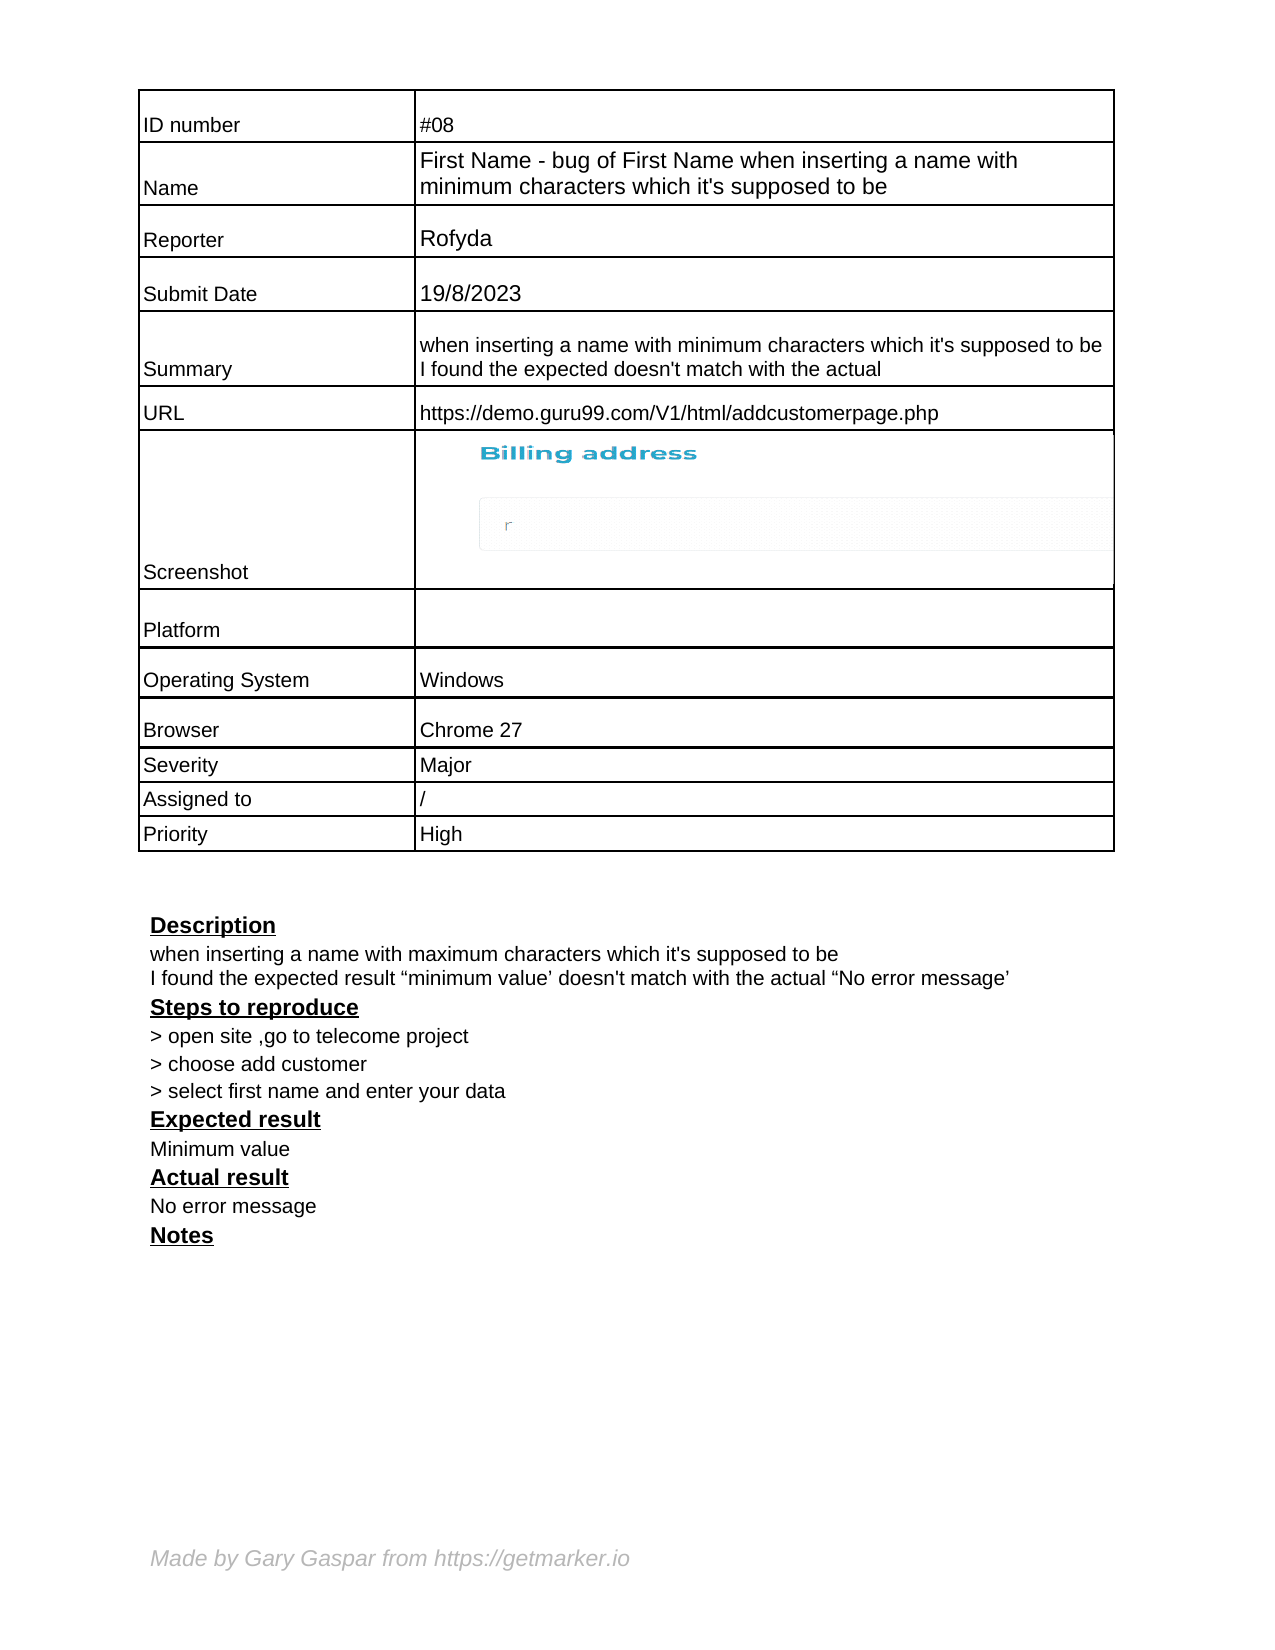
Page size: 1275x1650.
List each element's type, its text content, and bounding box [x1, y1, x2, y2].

table_cell Name [140, 143, 414, 204]
table_cell Platform [140, 590, 414, 646]
table_cell Priority [140, 817, 414, 849]
text Minimum value [150, 1137, 1125, 1161]
table_cell Browser [140, 699, 414, 746]
text Description [150, 912, 1125, 938]
table_cell Rofyda [416, 206, 1113, 256]
table_header #08 [416, 91, 1113, 141]
text Actual result [150, 1164, 1125, 1191]
text Notes [150, 1222, 1125, 1248]
text > open site ,go to telecome project [150, 1024, 1125, 1048]
text I found the expected result “minimum value’ doesn't match with the actual “No error message’ [150, 966, 1125, 990]
text when inserting a name with maximum characters which it's supposed to be [150, 942, 1125, 966]
table_cell when inserting a name with minimum characters which it's supposed to be I found the expected doesn't match with the actual [416, 312, 1113, 385]
table_cell Major [416, 749, 1113, 781]
table_cell Summary [140, 312, 414, 385]
table_cell Assigned to [140, 783, 414, 815]
table_cell Submit Date [140, 258, 414, 310]
table_cell Chrome 27 [416, 699, 1113, 746]
table_cell / [416, 783, 1113, 815]
table_cell [416, 590, 1113, 646]
table_cell Reporter [140, 206, 414, 256]
text Steps to reproduce [150, 994, 1125, 1020]
text > choose add customer [150, 1051, 1125, 1075]
table_cell URL [140, 387, 414, 429]
table_cell First Name - bug of First Name when inserting a name with minimum characters which it's supposed to be [416, 143, 1113, 204]
table_cell Screenshot [140, 431, 414, 588]
text No error message [150, 1194, 1125, 1218]
table_cell Operating System [140, 649, 414, 696]
table_header ID number [140, 91, 414, 141]
table_cell Severity [140, 749, 414, 781]
text > select first name and enter your data [150, 1079, 1125, 1103]
table_cell https://demo.guru99.com/V1/html/addcustomerpage.php [416, 387, 1113, 429]
table_cell Windows [416, 649, 1113, 696]
table_cell High [416, 817, 1113, 849]
table_cell 19/8/2023 [416, 258, 1113, 310]
text Expected result [150, 1106, 1125, 1133]
table_cell [416, 431, 1113, 588]
